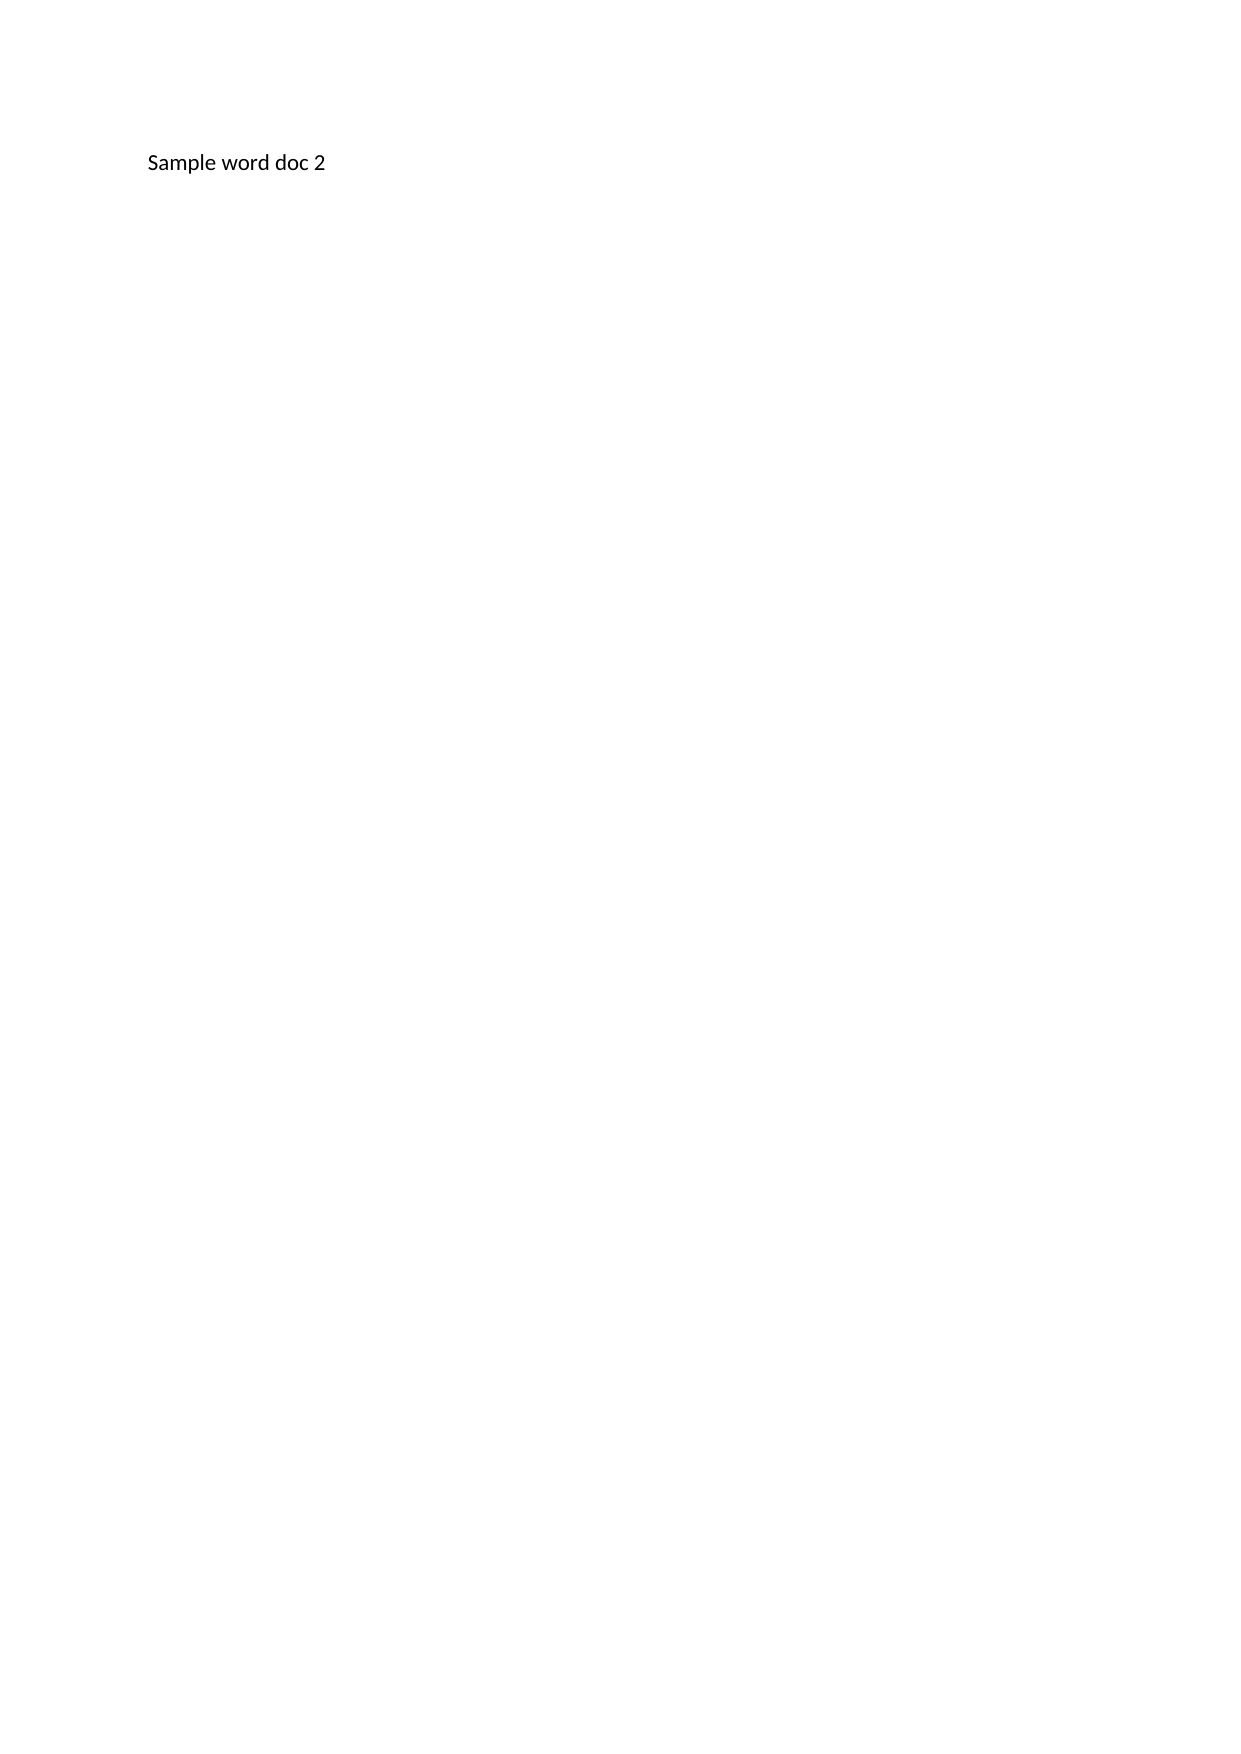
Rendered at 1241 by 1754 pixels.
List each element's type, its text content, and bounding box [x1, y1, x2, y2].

text Sample word doc 2 [148, 148, 1093, 176]
